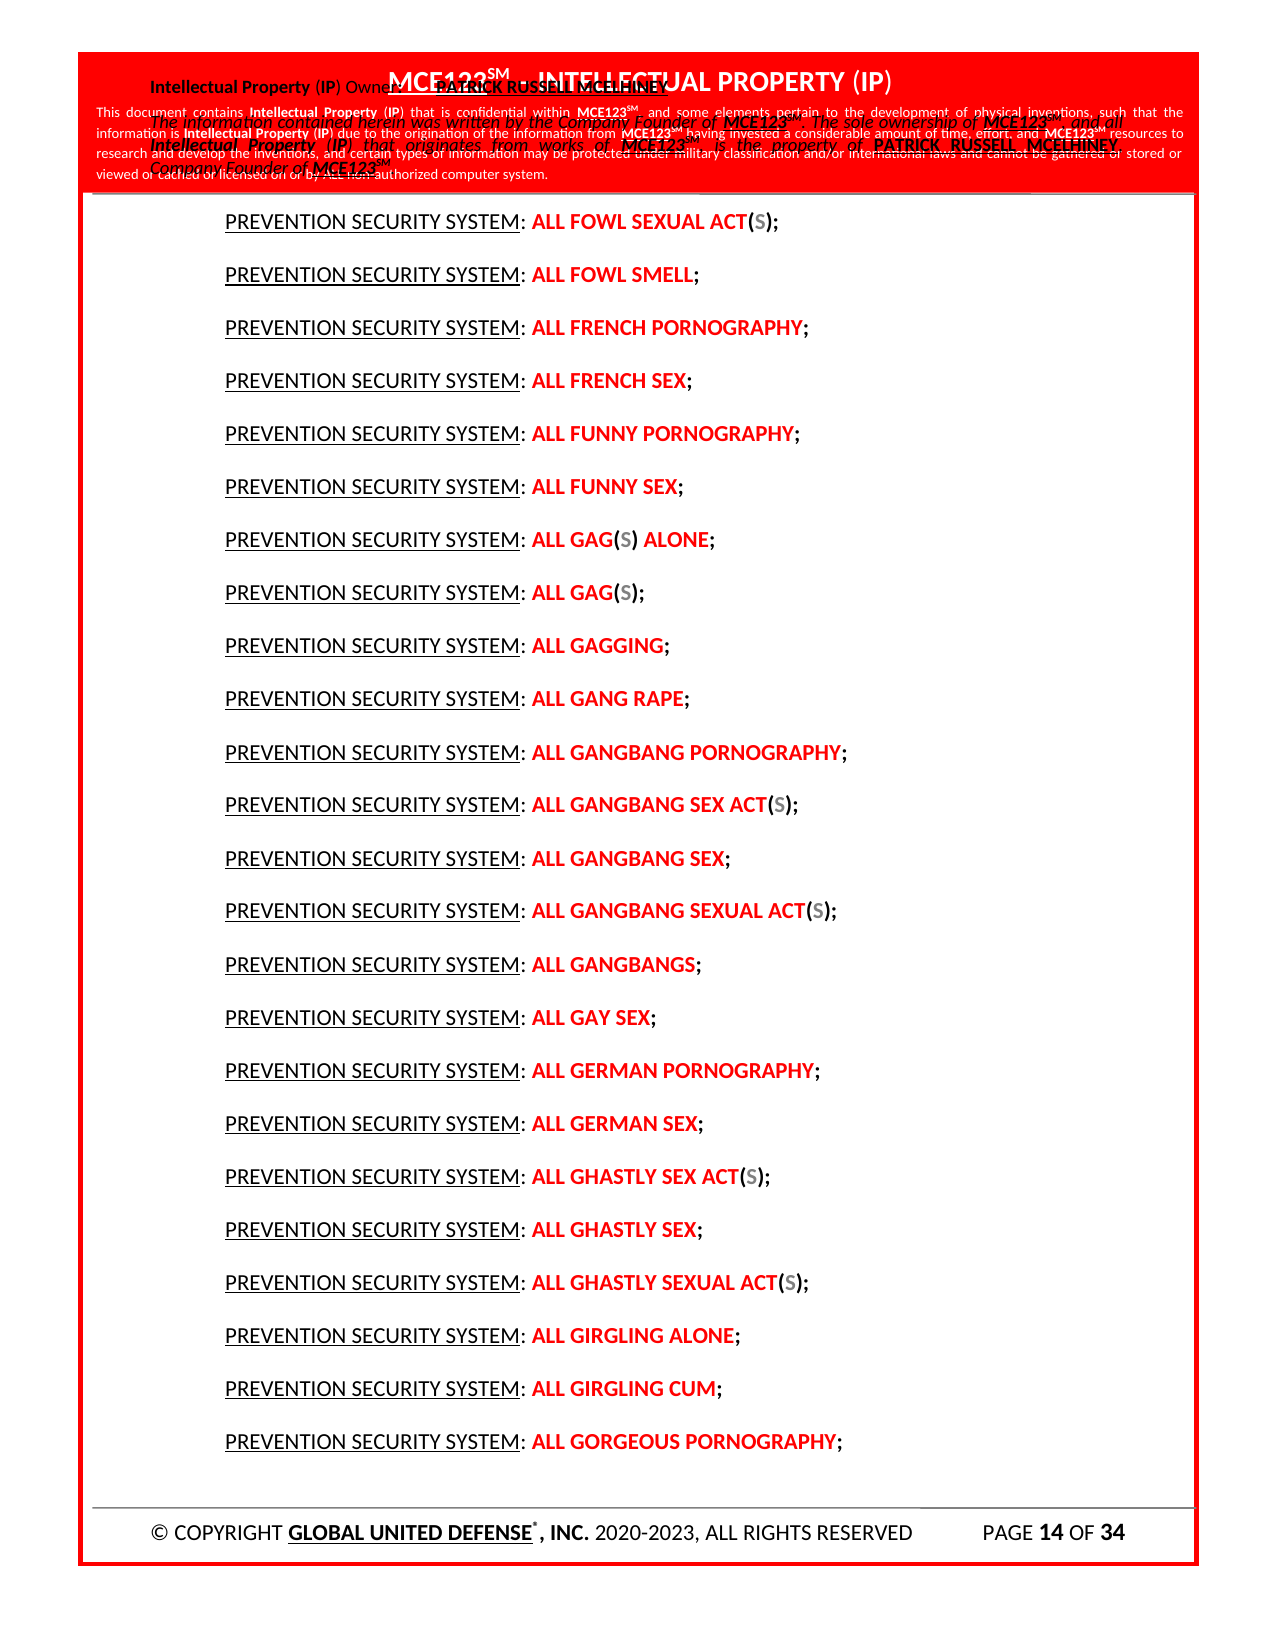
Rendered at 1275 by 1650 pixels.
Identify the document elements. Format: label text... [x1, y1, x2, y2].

text PREVENTION SECURITY SYSTEM: ALL GERMAN PORNOGRAPHY; [187, 1056, 1125, 1084]
text PREVENTION SECURITY SYSTEM: ALL GERMAN SEX; [187, 1109, 1125, 1137]
text PREVENTION SECURITY SYSTEM: ALL GANG RAPE; [187, 684, 1125, 713]
text PREVENTION SECURITY SYSTEM: ALL FUNNY PORNOGRAPHY; [187, 419, 1125, 447]
text PREVENTION SECURITY SYSTEM: ALL FUNNY SEX; [187, 472, 1125, 501]
text PREVENTION SECURITY SYSTEM: ALL GAGGING; [187, 632, 1125, 659]
text PREVENTION SECURITY SYSTEM: ALL GAG(S) ALONE; [187, 526, 1125, 553]
text PREVENTION SECURITY SYSTEM: ALL FRENCH PORNOGRAPHY; [187, 313, 1125, 341]
text PREVENTION SECURITY SYSTEM: ALL FOWL SEXUAL ACT(S); [187, 207, 1125, 235]
text PREVENTION SECURITY SYSTEM: ALL GANGBANGS; [187, 950, 1125, 978]
text PREVENTION SECURITY SYSTEM: ALL GHASTLY SEX; [187, 1215, 1125, 1243]
text PREVENTION SECURITY SYSTEM: ALL FOWL SMELL; [187, 260, 1125, 288]
text PREVENTION SECURITY SYSTEM: ALL GAY SEX; [187, 1003, 1125, 1031]
text PREVENTION SECURITY SYSTEM: ALL GORGEOUS PORNOGRAPHY; [187, 1427, 1125, 1455]
text PREVENTION SECURITY SYSTEM: ALL FRENCH SEX; [187, 366, 1125, 394]
text PREVENTION SECURITY SYSTEM: ALL GHASTLY SEXUAL ACT(S); [187, 1268, 1125, 1296]
text PREVENTION SECURITY SYSTEM: ALL GAG(S); [187, 578, 1125, 607]
text PREVENTION SECURITY SYSTEM: ALL GIRGLING CUM; [187, 1374, 1125, 1402]
text PREVENTION SECURITY SYSTEM: ALL GANGBANG SEX ACT(S); [187, 791, 1125, 819]
text PREVENTION SECURITY SYSTEM: ALL GANGBANG SEX; [187, 844, 1125, 872]
text PREVENTION SECURITY SYSTEM: ALL GANGBANG PORNOGRAPHY; [187, 738, 1125, 766]
text PREVENTION SECURITY SYSTEM: ALL GANGBANG SEXUAL ACT(S); [187, 897, 1125, 925]
text PREVENTION SECURITY SYSTEM: ALL GHASTLY SEX ACT(S); [187, 1162, 1125, 1190]
text PREVENTION SECURITY SYSTEM: ALL GIRGLING ALONE; [187, 1321, 1125, 1349]
